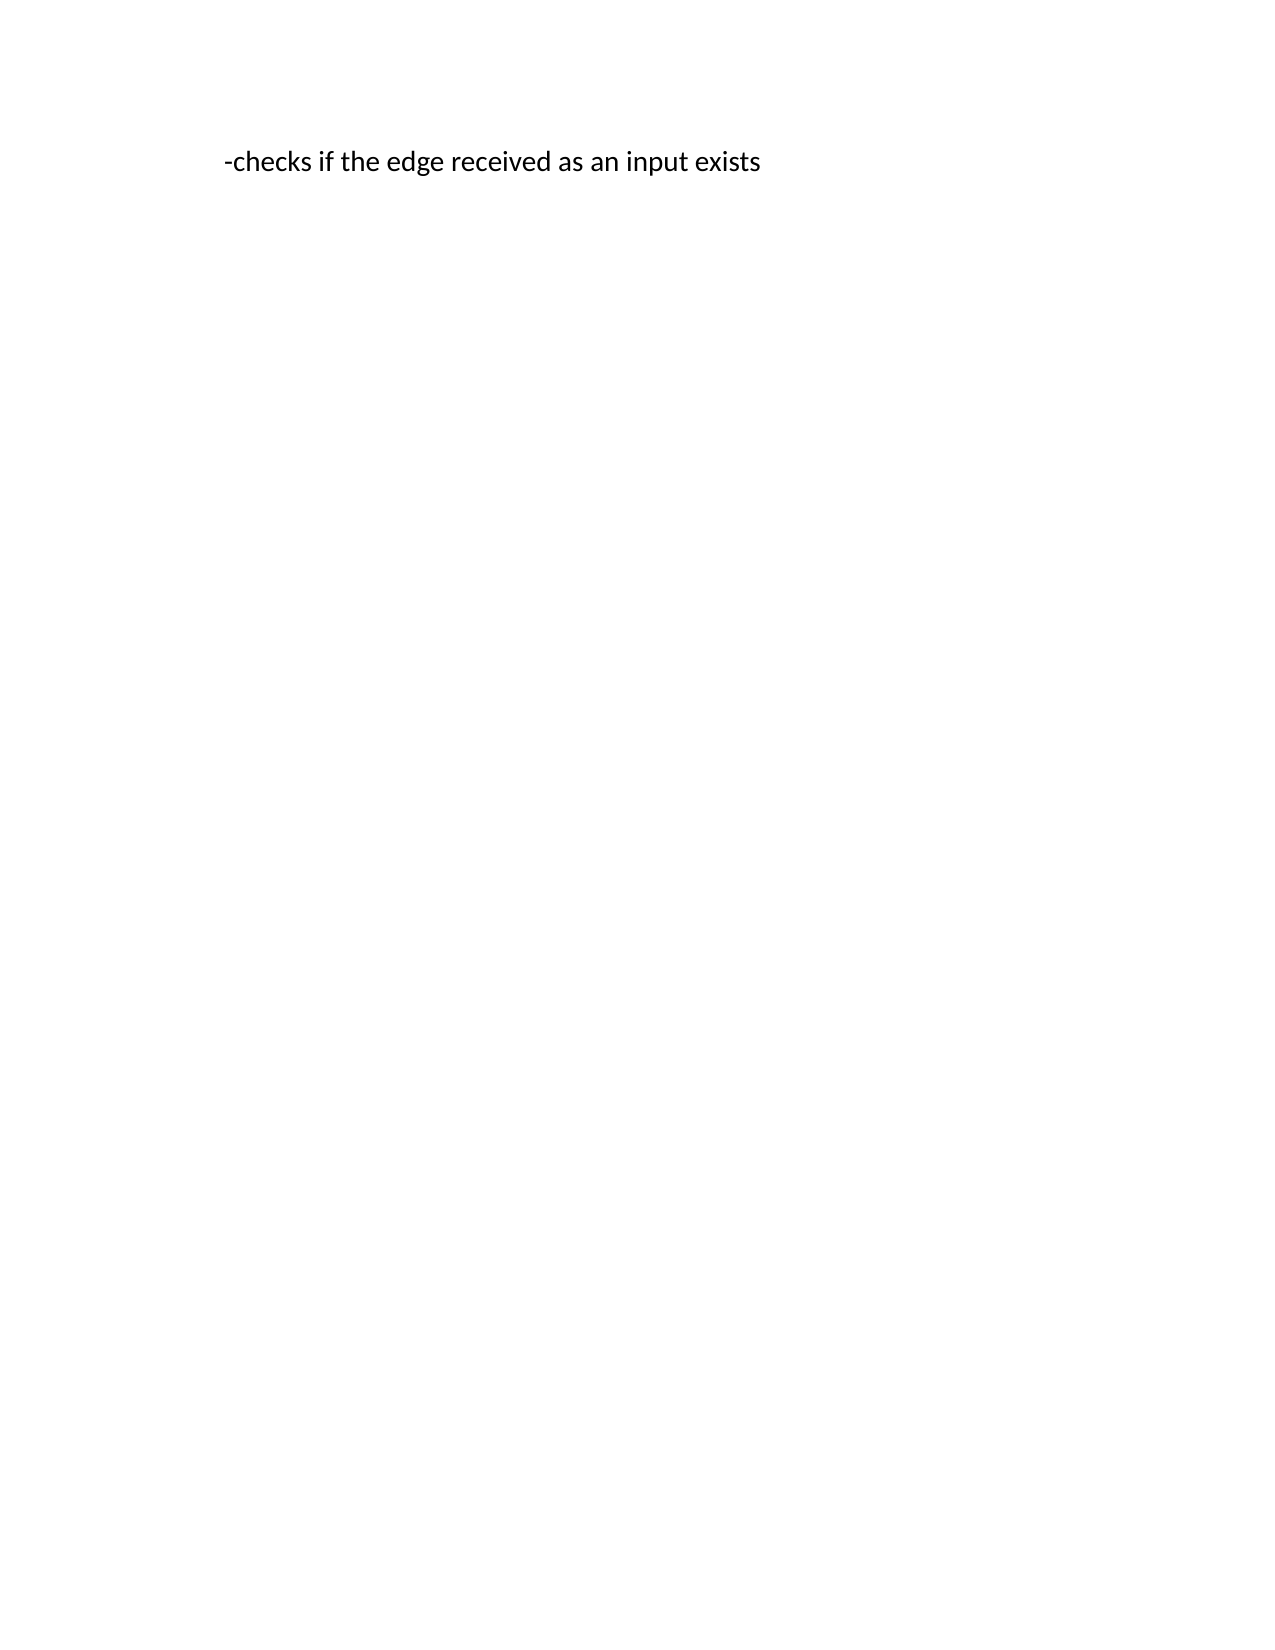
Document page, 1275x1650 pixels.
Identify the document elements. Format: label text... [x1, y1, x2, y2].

text -checks if the edge received as an input exists [150, 150, 1125, 177]
